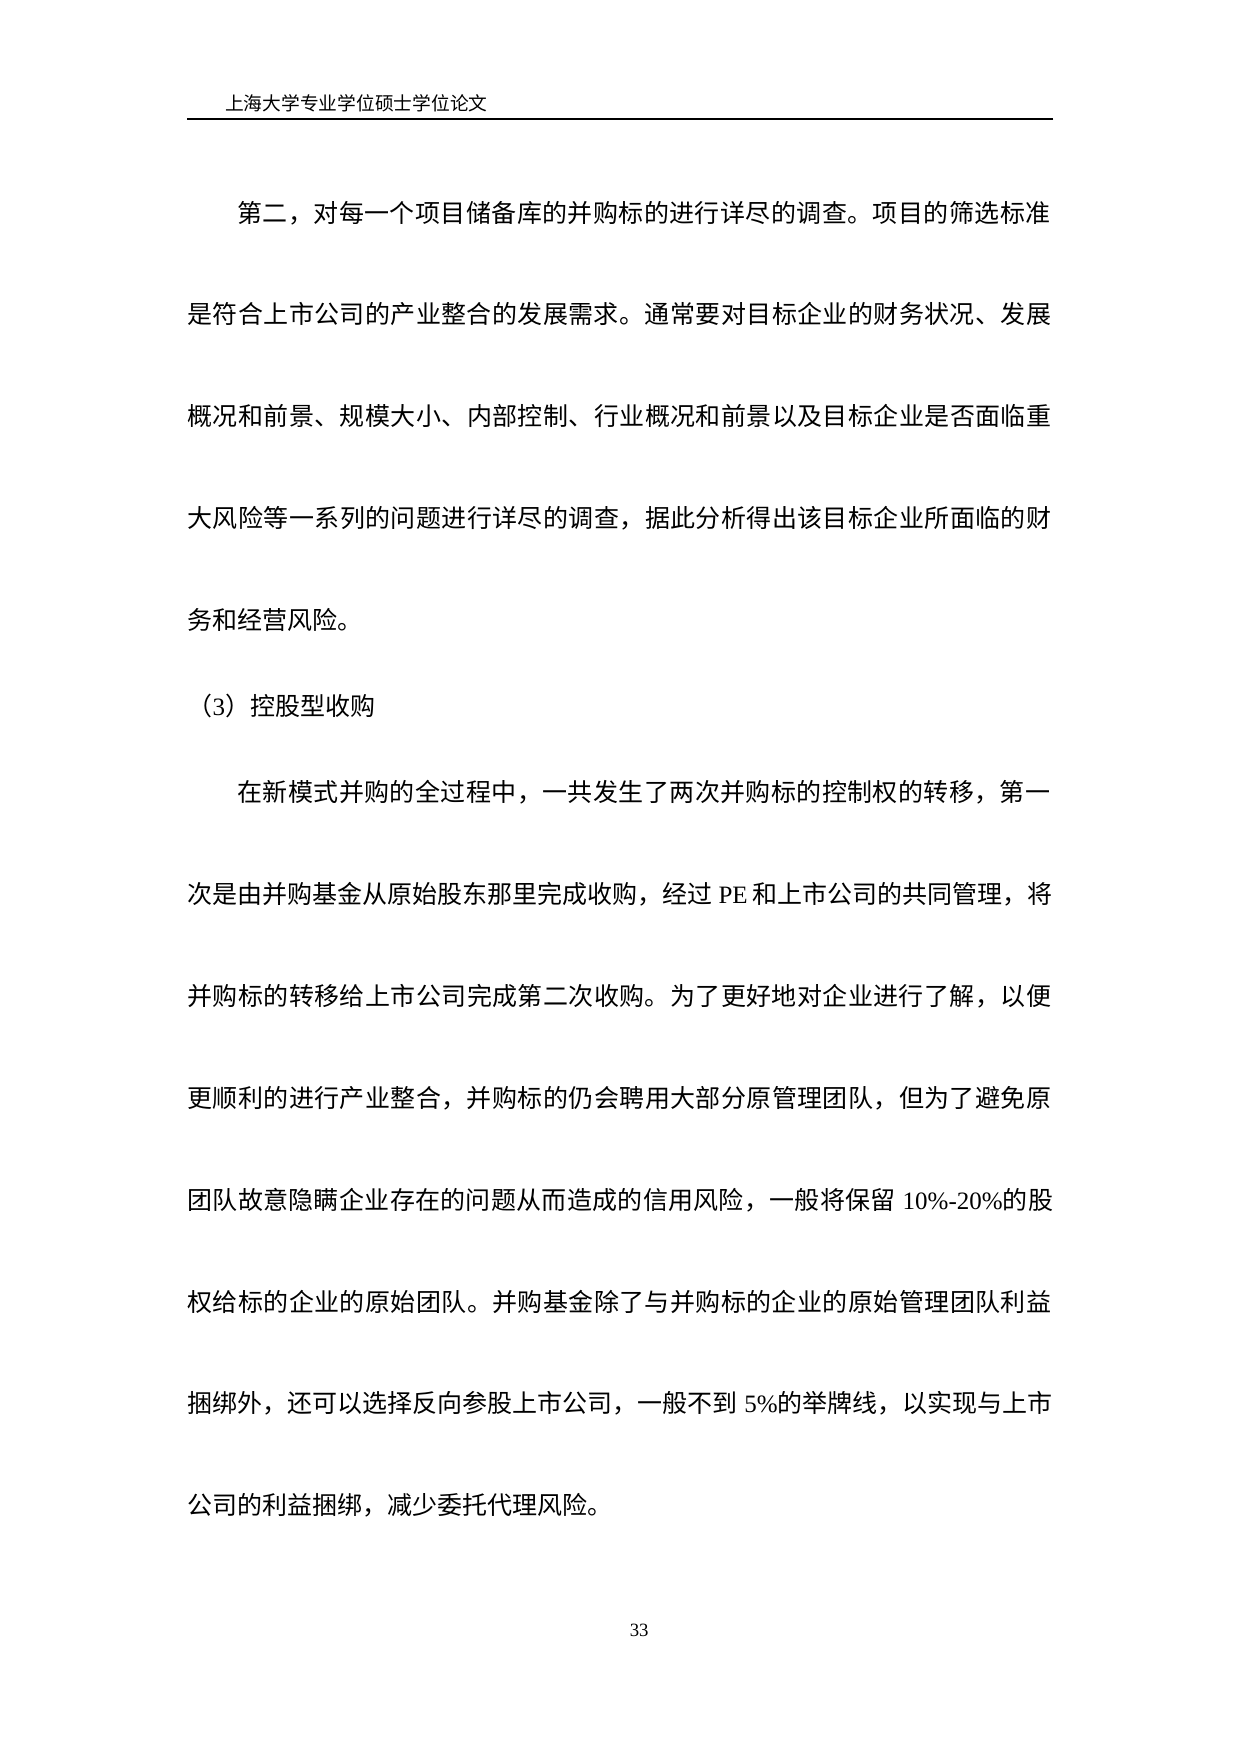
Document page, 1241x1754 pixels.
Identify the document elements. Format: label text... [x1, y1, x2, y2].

text 第二，对每一个项目储备库的并购标的进行详尽的调查。项目的筛选标准是符合上市公司的产业整合的发展需求。通常要对目标企业的财务状况、发展概况和前景、规模大小、内部控制、行业概况和前景以及目标企业是否面临重大风险等一系列的问题进行详尽的调查，据此分析得出该目标企业所面临的财务和经营风险。 [187, 177, 1053, 653]
text 在新模式并购的全过程中，一共发生了两次并购标的控制权的转移，第一次是由并购基金从原始股东那里完成收购，经过PE和上市公司的共同管理，将并购标的转移给上市公司完成第二次收购。为了更好地对企业进行了解，以便更顺利的进行产业整合，并购标的仍会聘用大部分原管理团队，但为了避免原团队故意隐瞒企业存在的问题从而造成的信用风险，一般将保留 10%-20%的股权给标的企业的原始团队。并购基金除了与并购标的企业的原始管理团队利益捆绑外，还可以选择反向参股上市公司，一般不到 5%的举牌线，以实现与上市公司的利益捆绑，减少委托代理风险。 [187, 757, 1053, 1538]
text （3）控股型收购 [187, 671, 1053, 739]
